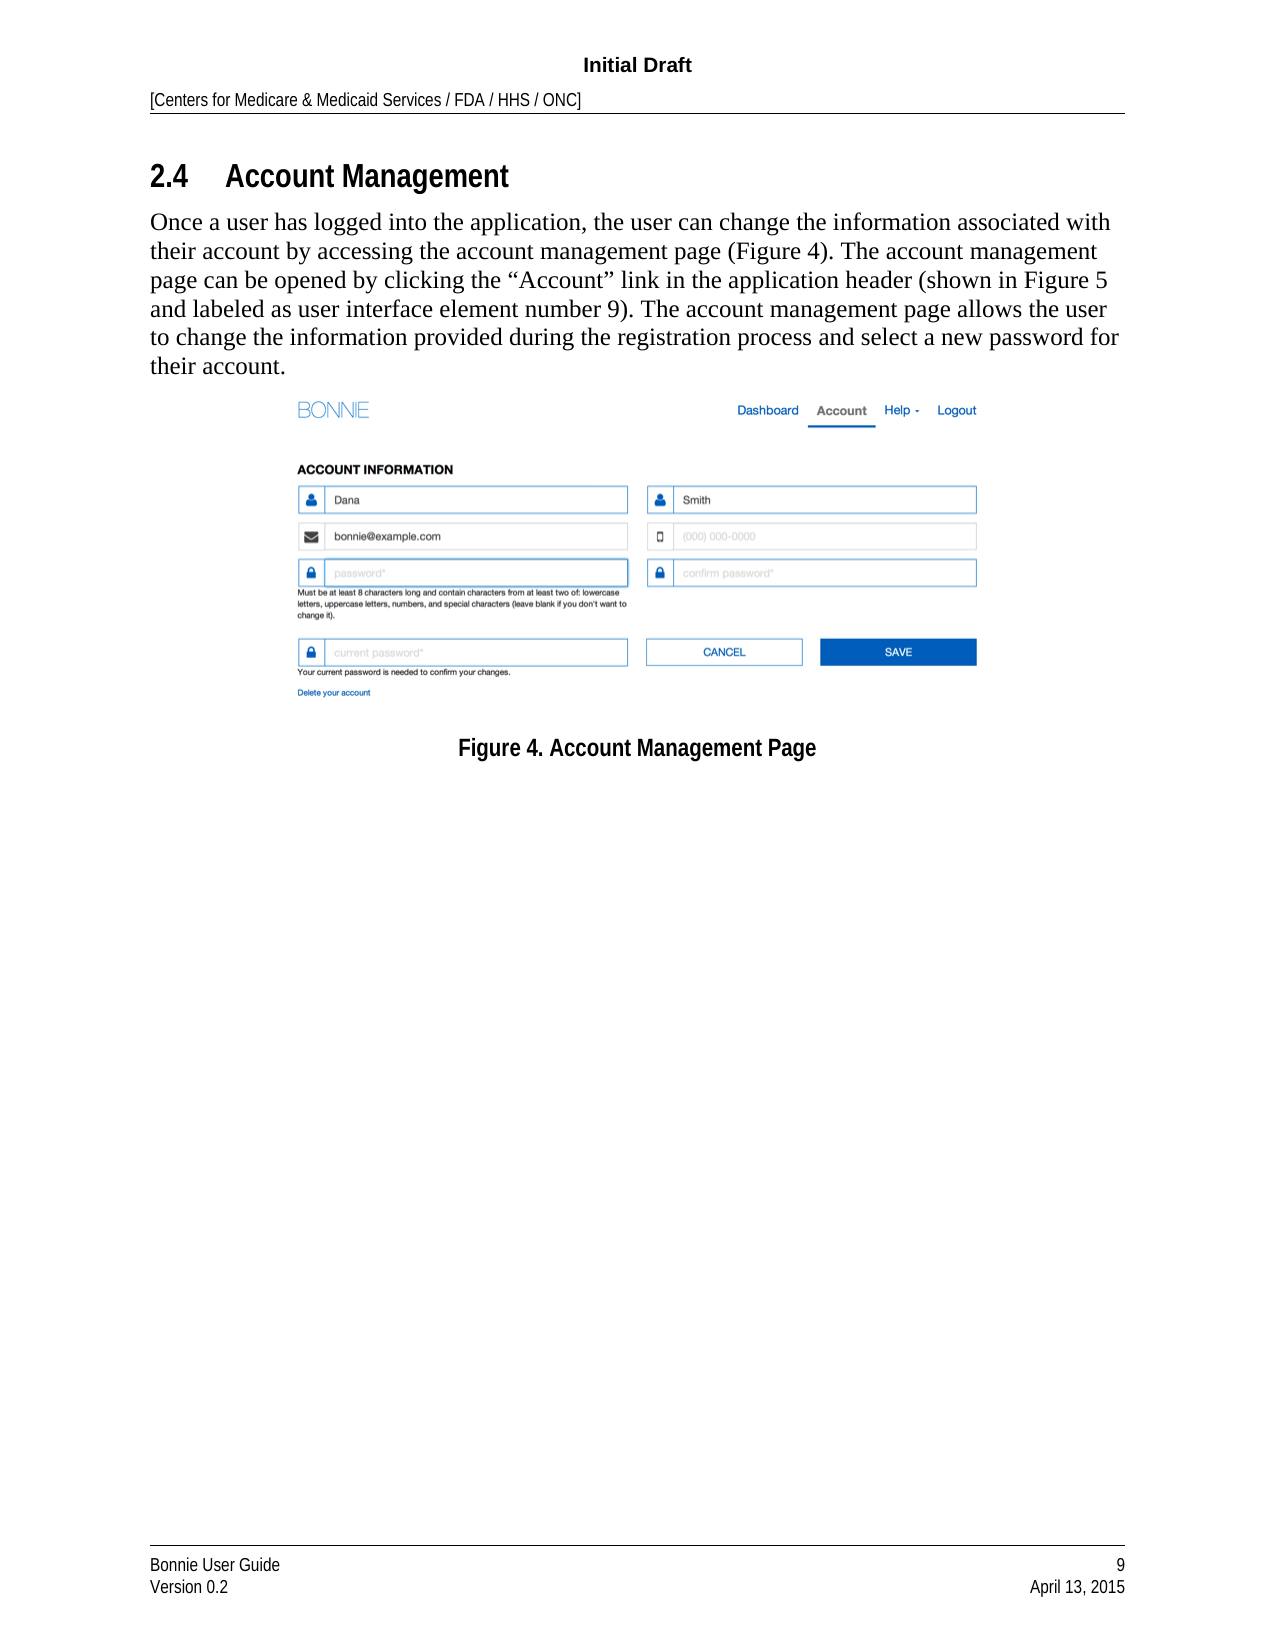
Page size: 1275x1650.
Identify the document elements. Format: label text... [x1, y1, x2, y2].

picture [272, 392, 1003, 721]
text Figure 4. Account Management Page [150, 733, 1125, 762]
subtitle Account Management [150, 157, 1125, 195]
text Once a user has logged into the application, the user can change the information associated with their account by accessing the account management page (Figure 4). The account management page can be opened by clicking the “Account” link in the application header (shown in Figure 5 and labeled as user interface element number 9). The account management page allows the user to change the information provided during the registration process and select a new password for their account. [150, 207, 1125, 380]
